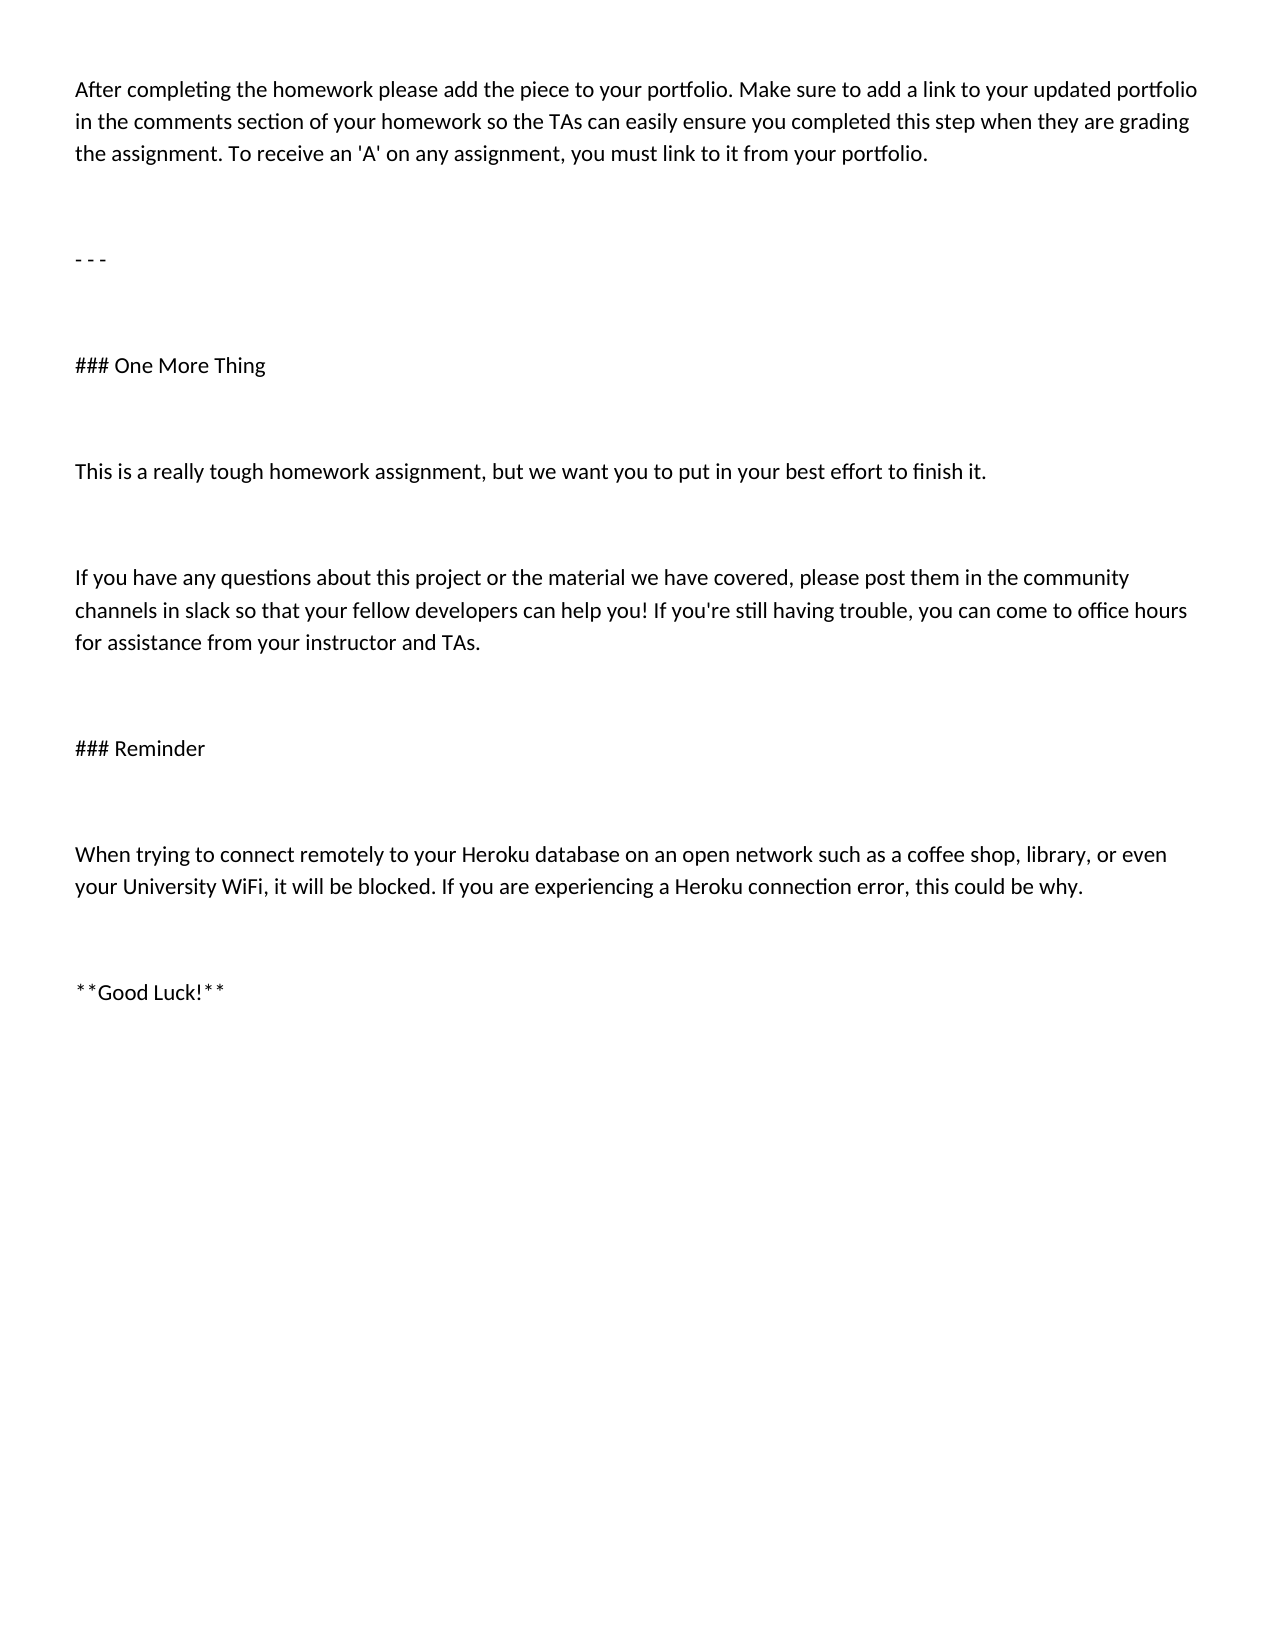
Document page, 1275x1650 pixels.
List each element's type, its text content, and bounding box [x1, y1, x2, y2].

text When trying to connect remotely to your Heroku database on an open network such as a coffee shop, library, or even your University WiFi, it will be blocked. If you are experiencing a Heroku connection error, this could be why. [75, 840, 1200, 900]
text After completing the homework please add the piece to your portfolio. Make sure to add a link to your updated portfolio in the comments section of your homework so the TAs can easily ensure you completed this step when they are grading the assignment. To receive an 'A' on any assignment, you must link to it from your portfolio. [75, 75, 1200, 167]
text - - - [75, 245, 1200, 273]
text ### Reminder [75, 734, 1200, 762]
text **Good Luck!** [75, 978, 1200, 1006]
text If you have any questions about this project or the material we have covered, please post them in the community channels in slack so that your fellow developers can help you! If you're still having trouble, you can come to office hours for assistance from your instructor and TAs. [75, 563, 1200, 656]
text This is a really tough homework assignment, but we want you to put in your best effort to finish it. [75, 457, 1200, 486]
text ### One More Thing [75, 351, 1200, 379]
